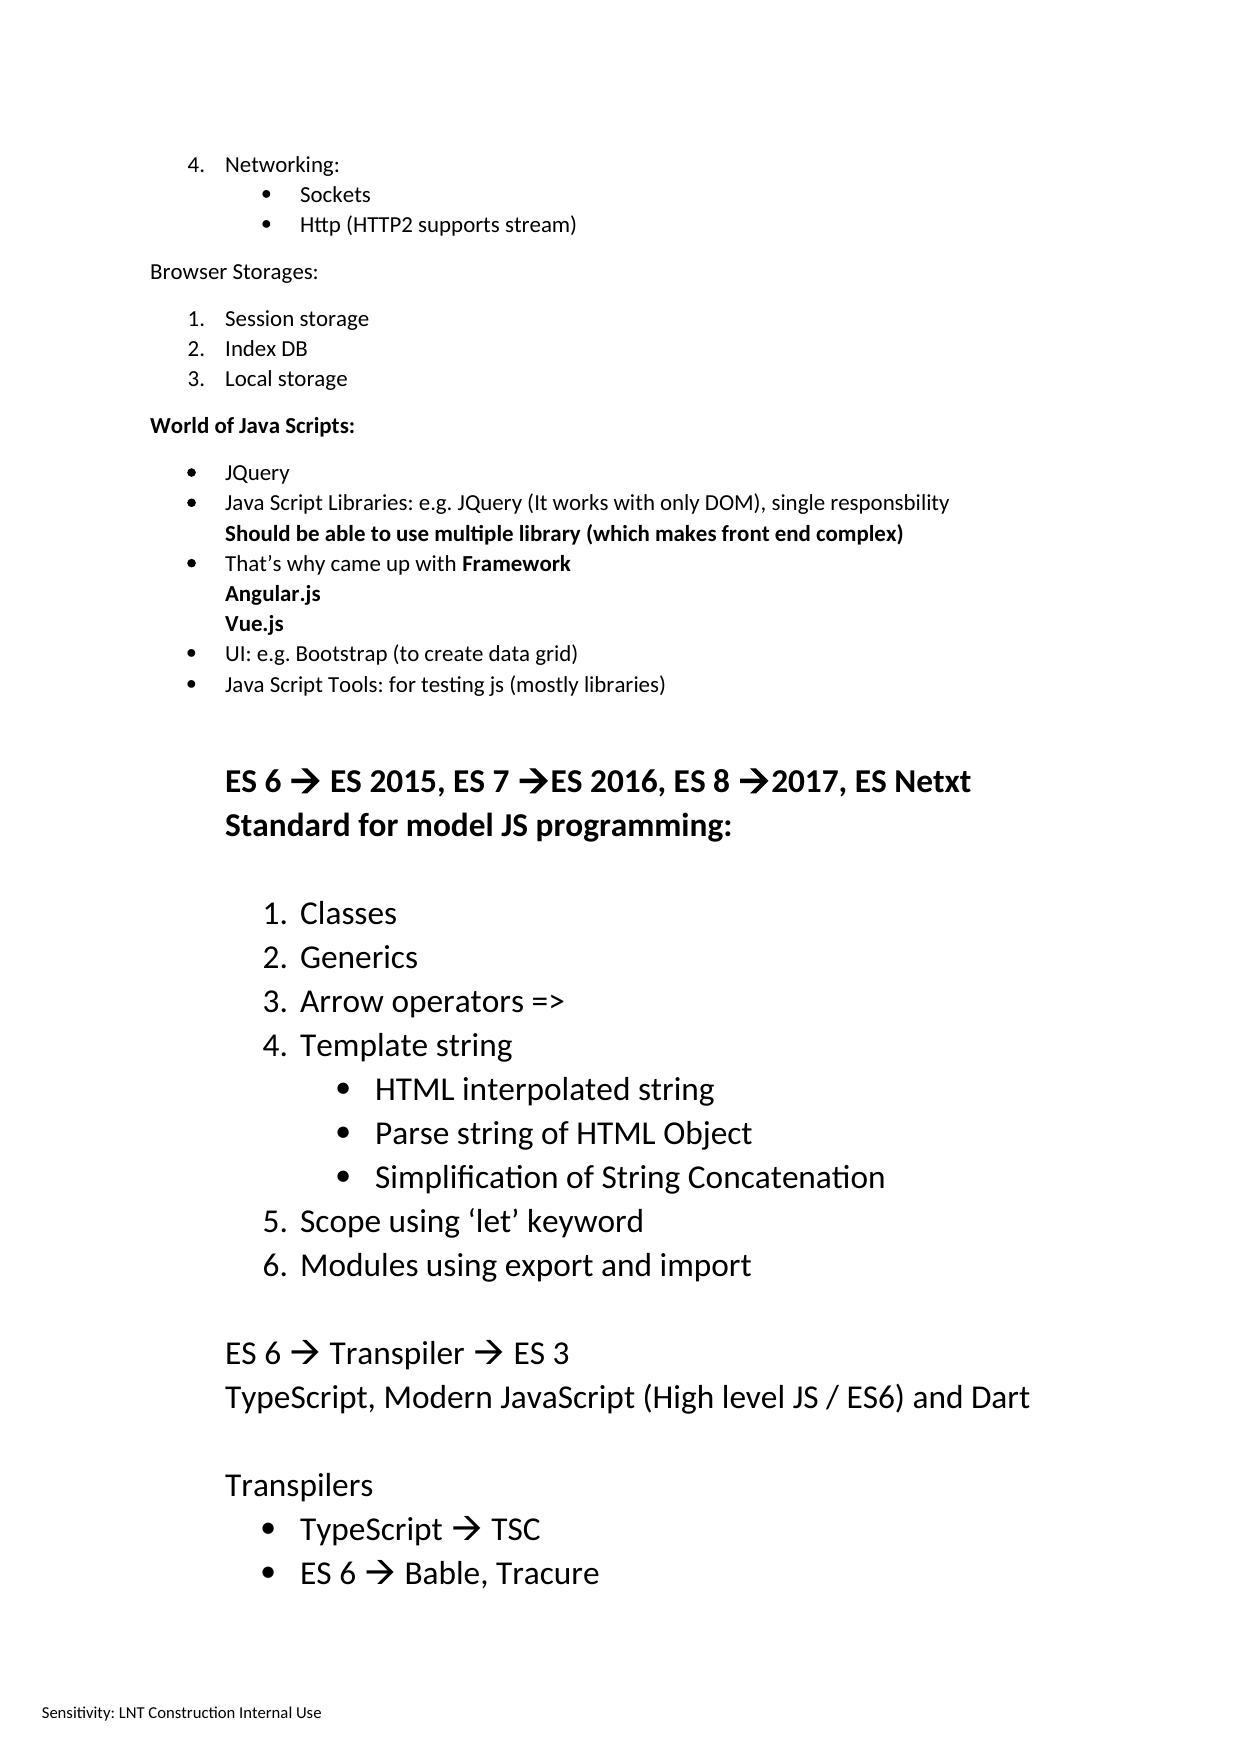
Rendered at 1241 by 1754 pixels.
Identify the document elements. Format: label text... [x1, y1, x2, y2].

list Angular.js [225, 579, 1090, 607]
list Classes [262, 892, 1090, 933]
list Index DB [187, 334, 1090, 362]
list Http (HTTP2 supports stream) [262, 210, 1090, 238]
list ES 6 Transpiler ES 3 [225, 1332, 1090, 1373]
list Template string [262, 1024, 1090, 1065]
text Browser Storages: [150, 257, 1090, 285]
list Scope using ‘let’ keyword [262, 1200, 1090, 1241]
list Java Script Tools: for testing js (mostly libraries) [187, 670, 1090, 698]
list TypeScript, Modern JavaScript (High level JS / ES6) and Dart [225, 1376, 1090, 1417]
list Should be able to use multiple library (which makes front end complex) [225, 519, 1090, 547]
list HTML interpolated string [337, 1068, 1090, 1109]
list Session storage [187, 304, 1090, 332]
list Modules using export and import [262, 1244, 1090, 1285]
list UI: e.g. Bootstrap (to create data grid) [187, 639, 1090, 668]
list Arrow operators => [262, 980, 1090, 1021]
list JQuery [187, 458, 1090, 486]
list Vue.js [225, 609, 1090, 637]
list Sockets [262, 180, 1090, 208]
list Standard for model JS programming: [225, 804, 1090, 845]
list Local storage [187, 364, 1090, 393]
list Transpilers [225, 1464, 1090, 1504]
list That’s why came up with Framework [187, 549, 1090, 577]
list Networking: [187, 150, 1090, 178]
text World of Java Scripts: [150, 411, 1090, 439]
list Parse string of HTML Object [337, 1112, 1090, 1153]
list ES 6 Bable, Tracure [262, 1552, 1090, 1592]
list Generics [262, 936, 1090, 977]
list Simplification of String Concatenation [337, 1156, 1090, 1197]
list ES 6 ES 2015, ES 7 ES 2016, ES 8 2017, ES Netxt [225, 760, 1090, 801]
list TypeScript TSC [262, 1508, 1090, 1548]
list Java Script Libraries: e.g. JQuery (It works with only DOM), single responsbility [187, 488, 1090, 517]
